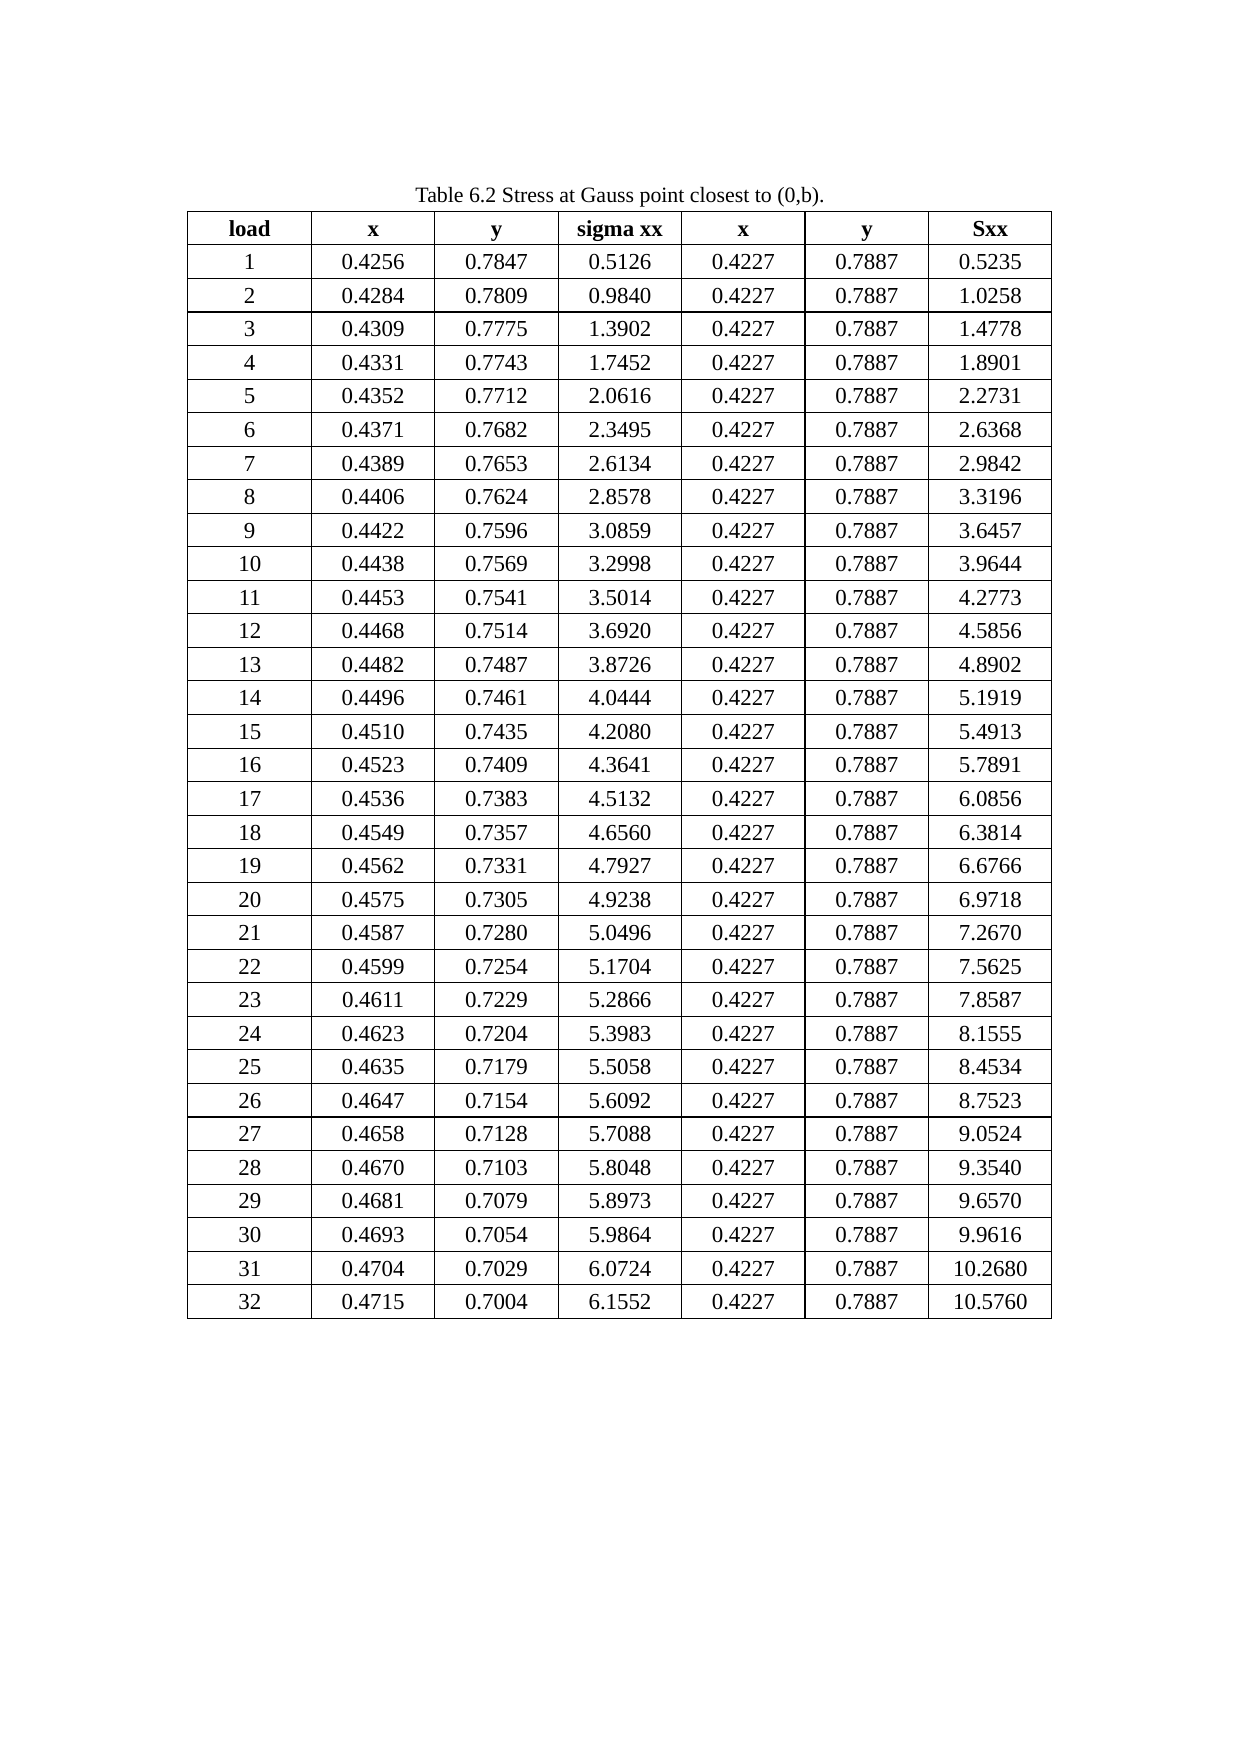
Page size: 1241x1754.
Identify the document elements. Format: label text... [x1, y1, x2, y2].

table_cell 0.7887 [806, 614, 928, 647]
table_cell 0.4468 [312, 614, 434, 647]
table_cell 6.0856 [929, 782, 1051, 814]
table_cell 8.1555 [929, 1017, 1051, 1049]
table_cell 5.8973 [559, 1185, 681, 1217]
table_cell 0.7887 [806, 983, 928, 1016]
table_cell 0.7887 [806, 447, 928, 479]
table_cell 9.3540 [929, 1151, 1051, 1183]
table_cell 0.7887 [806, 245, 928, 278]
table_cell 0.4704 [312, 1252, 434, 1284]
table_cell 0.7887 [806, 581, 928, 613]
table_cell 0.7487 [435, 648, 558, 680]
table_cell 0.7887 [806, 279, 928, 311]
table_cell 0.7743 [435, 346, 558, 378]
table_cell 0.4453 [312, 581, 434, 613]
table_cell 0.7775 [435, 313, 558, 345]
table_cell 2.6368 [929, 413, 1051, 446]
table_cell 0.5235 [929, 245, 1051, 278]
table_cell 1.0258 [929, 279, 1051, 311]
table_cell 0.7887 [806, 1285, 928, 1318]
table_cell 4.2773 [929, 581, 1051, 613]
table_cell 0.4406 [312, 480, 434, 513]
table_cell 0.4549 [312, 816, 434, 848]
table_cell 0.4227 [682, 1084, 804, 1116]
table_cell 0.7847 [435, 245, 558, 278]
table_cell 0.4227 [682, 849, 804, 882]
table_cell 29 [188, 1185, 311, 1217]
table_cell 6.9718 [929, 883, 1051, 915]
table_cell 26 [188, 1084, 311, 1116]
table_cell 7.8587 [929, 983, 1051, 1016]
table_cell 1.4778 [929, 313, 1051, 345]
table_cell 0.7154 [435, 1084, 558, 1116]
table_cell 0.4227 [682, 447, 804, 479]
table_cell 9.9616 [929, 1218, 1051, 1251]
table_cell 5 [188, 380, 311, 412]
table_cell 12 [188, 614, 311, 647]
table_cell 18 [188, 816, 311, 848]
table_cell 2.3495 [559, 413, 681, 446]
table_cell 0.4256 [312, 245, 434, 278]
table_cell 0.4227 [682, 279, 804, 311]
table_cell 0.7383 [435, 782, 558, 814]
table_cell 7 [188, 447, 311, 479]
table_cell 4.6560 [559, 816, 681, 848]
table_cell 0.4371 [312, 413, 434, 446]
table_cell 0.4227 [682, 1017, 804, 1049]
table_cell 0.4422 [312, 514, 434, 546]
table_cell 17 [188, 782, 311, 814]
table_cell 5.3983 [559, 1017, 681, 1049]
table_cell 0.7887 [806, 782, 928, 814]
table_cell 0.4227 [682, 816, 804, 848]
table_cell 3 [188, 313, 311, 345]
table_cell 0.4227 [682, 1252, 804, 1284]
table_cell 0.7254 [435, 950, 558, 982]
table_cell 1.8901 [929, 346, 1051, 378]
table_cell 0.4562 [312, 849, 434, 882]
table_cell 0.4227 [682, 547, 804, 580]
table_cell 0.7887 [806, 648, 928, 680]
table_cell 24 [188, 1017, 311, 1049]
table_cell 0.4227 [682, 749, 804, 781]
table_cell 0.7079 [435, 1185, 558, 1217]
table_cell 0.7229 [435, 983, 558, 1016]
table_cell 5.7891 [929, 749, 1051, 781]
table_cell 0.7029 [435, 1252, 558, 1284]
table_cell 0.4681 [312, 1185, 434, 1217]
table_cell 0.7682 [435, 413, 558, 446]
table_cell 0.7887 [806, 715, 928, 747]
table_cell 0.4536 [312, 782, 434, 814]
table_cell 0.7887 [806, 883, 928, 915]
table_cell 5.2866 [559, 983, 681, 1016]
table_cell 0.7887 [806, 413, 928, 446]
table_cell 8 [188, 480, 311, 513]
table_cell 22 [188, 950, 311, 982]
table_cell 2.6134 [559, 447, 681, 479]
table_cell 4.5856 [929, 614, 1051, 647]
table_cell 2.0616 [559, 380, 681, 412]
table_cell 0.4611 [312, 983, 434, 1016]
table_cell 16 [188, 749, 311, 781]
table_cell 0.4510 [312, 715, 434, 747]
table_cell 27 [188, 1118, 311, 1150]
table_cell 25 [188, 1050, 311, 1083]
table_cell 10.2680 [929, 1252, 1051, 1284]
table_cell 0.7280 [435, 916, 558, 949]
table_cell 0.7887 [806, 1252, 928, 1284]
table_cell 5.0496 [559, 916, 681, 949]
table_cell 2.8578 [559, 480, 681, 513]
table_cell 0.7103 [435, 1151, 558, 1183]
table_cell 9 [188, 514, 311, 546]
table_cell 0.9840 [559, 279, 681, 311]
table_cell 0.7887 [806, 1185, 928, 1217]
table_cell 7.2670 [929, 916, 1051, 949]
table_cell 6.1552 [559, 1285, 681, 1318]
table_cell 0.7305 [435, 883, 558, 915]
table_cell 0.4587 [312, 916, 434, 949]
table_cell 0.4438 [312, 547, 434, 580]
table_cell 4.9238 [559, 883, 681, 915]
table_cell 0.4227 [682, 313, 804, 345]
table_cell 5.4913 [929, 715, 1051, 747]
table_cell 0.4575 [312, 883, 434, 915]
table_header x [312, 212, 434, 244]
table_cell 0.4227 [682, 380, 804, 412]
table_cell 0.7004 [435, 1285, 558, 1318]
table_header y [435, 212, 558, 244]
table_cell 0.4227 [682, 1118, 804, 1150]
table_cell 0.7331 [435, 849, 558, 882]
table_cell 10 [188, 547, 311, 580]
table_header load [188, 212, 311, 244]
table_cell 5.1704 [559, 950, 681, 982]
table_cell 4.5132 [559, 782, 681, 814]
table_cell 6.0724 [559, 1252, 681, 1284]
table_cell 3.2998 [559, 547, 681, 580]
table_cell 0.4284 [312, 279, 434, 311]
table_cell 7.5625 [929, 950, 1051, 982]
table_cell 30 [188, 1218, 311, 1251]
table_cell 2.2731 [929, 380, 1051, 412]
table_cell 4.3641 [559, 749, 681, 781]
table_cell 5.6092 [559, 1084, 681, 1116]
table_cell 13 [188, 648, 311, 680]
table_cell 1.3902 [559, 313, 681, 345]
table_cell 0.7887 [806, 1118, 928, 1150]
table_cell 0.7887 [806, 1050, 928, 1083]
table_cell 3.5014 [559, 581, 681, 613]
table_cell 0.4227 [682, 346, 804, 378]
table_cell 1.7452 [559, 346, 681, 378]
table_cell 0.4599 [312, 950, 434, 982]
table_cell 0.7128 [435, 1118, 558, 1150]
table_cell 0.4482 [312, 648, 434, 680]
table_cell 31 [188, 1252, 311, 1284]
table_cell 15 [188, 715, 311, 747]
table_cell 10.5760 [929, 1285, 1051, 1318]
table_cell 0.4227 [682, 514, 804, 546]
table_cell 0.4227 [682, 413, 804, 446]
table_cell 0.7653 [435, 447, 558, 479]
table_cell 0.4523 [312, 749, 434, 781]
table_cell 0.7204 [435, 1017, 558, 1049]
table_cell 0.4227 [682, 648, 804, 680]
table_cell 0.4227 [682, 950, 804, 982]
table_cell 0.7887 [806, 1017, 928, 1049]
table_cell 5.8048 [559, 1151, 681, 1183]
table_cell 5.1919 [929, 681, 1051, 714]
table_cell 0.4227 [682, 245, 804, 278]
text Table 6.2 Stress at Gauss point closest to (0,b). [187, 178, 1053, 211]
table_cell 4.0444 [559, 681, 681, 714]
table_cell 5.5058 [559, 1050, 681, 1083]
table_cell 0.7409 [435, 749, 558, 781]
table_cell 0.5126 [559, 245, 681, 278]
table_cell 0.7054 [435, 1218, 558, 1251]
table_cell 0.4670 [312, 1151, 434, 1183]
table_cell 0.4658 [312, 1118, 434, 1150]
table_cell 0.7461 [435, 681, 558, 714]
table_cell 8.4534 [929, 1050, 1051, 1083]
table_cell 2 [188, 279, 311, 311]
table_cell 3.3196 [929, 480, 1051, 513]
table_cell 0.4331 [312, 346, 434, 378]
table_cell 6.3814 [929, 816, 1051, 848]
table_cell 4.2080 [559, 715, 681, 747]
table_cell 0.7435 [435, 715, 558, 747]
table_cell 5.9864 [559, 1218, 681, 1251]
table_cell 0.4227 [682, 581, 804, 613]
table_cell 2.9842 [929, 447, 1051, 479]
table_cell 23 [188, 983, 311, 1016]
table_cell 32 [188, 1285, 311, 1318]
table_cell 0.4496 [312, 681, 434, 714]
table_cell 0.7887 [806, 547, 928, 580]
table_cell 0.7887 [806, 749, 928, 781]
table_cell 6.6766 [929, 849, 1051, 882]
table_cell 0.7357 [435, 816, 558, 848]
table_header Sxx [929, 212, 1051, 244]
table_cell 8.7523 [929, 1084, 1051, 1116]
table_header x [682, 212, 804, 244]
table_header y [806, 212, 928, 244]
table_cell 0.4309 [312, 313, 434, 345]
table_cell 0.7596 [435, 514, 558, 546]
table_cell 0.7887 [806, 681, 928, 714]
table_cell 3.6920 [559, 614, 681, 647]
table_cell 0.7887 [806, 480, 928, 513]
table_cell 0.7179 [435, 1050, 558, 1083]
table_cell 0.4227 [682, 480, 804, 513]
table_cell 0.4227 [682, 782, 804, 814]
table_cell 0.7887 [806, 916, 928, 949]
table_cell 0.7887 [806, 816, 928, 848]
table_cell 21 [188, 916, 311, 949]
table_cell 0.4227 [682, 883, 804, 915]
table_cell 0.4227 [682, 983, 804, 1016]
table_cell 0.4227 [682, 681, 804, 714]
table_cell 4.8902 [929, 648, 1051, 680]
table_cell 0.7887 [806, 380, 928, 412]
table_cell 6 [188, 413, 311, 446]
table_cell 0.7541 [435, 581, 558, 613]
table_cell 14 [188, 681, 311, 714]
table_cell 0.7887 [806, 346, 928, 378]
table_cell 0.7809 [435, 279, 558, 311]
table_cell 0.4623 [312, 1017, 434, 1049]
table_cell 3.0859 [559, 514, 681, 546]
table_cell 0.7887 [806, 313, 928, 345]
table_cell 0.4227 [682, 1050, 804, 1083]
table_cell 0.4227 [682, 1151, 804, 1183]
table_cell 20 [188, 883, 311, 915]
table_cell 0.7624 [435, 480, 558, 513]
table_cell 0.4227 [682, 1185, 804, 1217]
table_cell 5.7088 [559, 1118, 681, 1150]
table_cell 0.4227 [682, 1218, 804, 1251]
table_cell 0.7887 [806, 849, 928, 882]
table_cell 0.4693 [312, 1218, 434, 1251]
table_cell 19 [188, 849, 311, 882]
table_cell 0.4715 [312, 1285, 434, 1318]
table_cell 0.4352 [312, 380, 434, 412]
table_cell 0.4227 [682, 1285, 804, 1318]
table_cell 1 [188, 245, 311, 278]
table_cell 0.7887 [806, 950, 928, 982]
table_cell 0.7887 [806, 1218, 928, 1251]
table_cell 0.4227 [682, 614, 804, 647]
table_cell 0.7569 [435, 547, 558, 580]
table_cell 28 [188, 1151, 311, 1183]
table_cell 11 [188, 581, 311, 613]
table_cell 0.7712 [435, 380, 558, 412]
table_cell 0.7887 [806, 1084, 928, 1116]
table_cell 0.7887 [806, 514, 928, 546]
table_cell 9.0524 [929, 1118, 1051, 1150]
table_header sigma xx [559, 212, 681, 244]
table_cell 0.4389 [312, 447, 434, 479]
table_cell 9.6570 [929, 1185, 1051, 1217]
table_cell 3.8726 [559, 648, 681, 680]
table_cell 0.4227 [682, 715, 804, 747]
table_cell 4.7927 [559, 849, 681, 882]
table_cell 3.9644 [929, 547, 1051, 580]
table_cell 3.6457 [929, 514, 1051, 546]
table_cell 0.4635 [312, 1050, 434, 1083]
table_cell 0.4227 [682, 916, 804, 949]
table_cell 0.7514 [435, 614, 558, 647]
table_cell 4 [188, 346, 311, 378]
table_cell 0.4647 [312, 1084, 434, 1116]
table_cell 0.7887 [806, 1151, 928, 1183]
